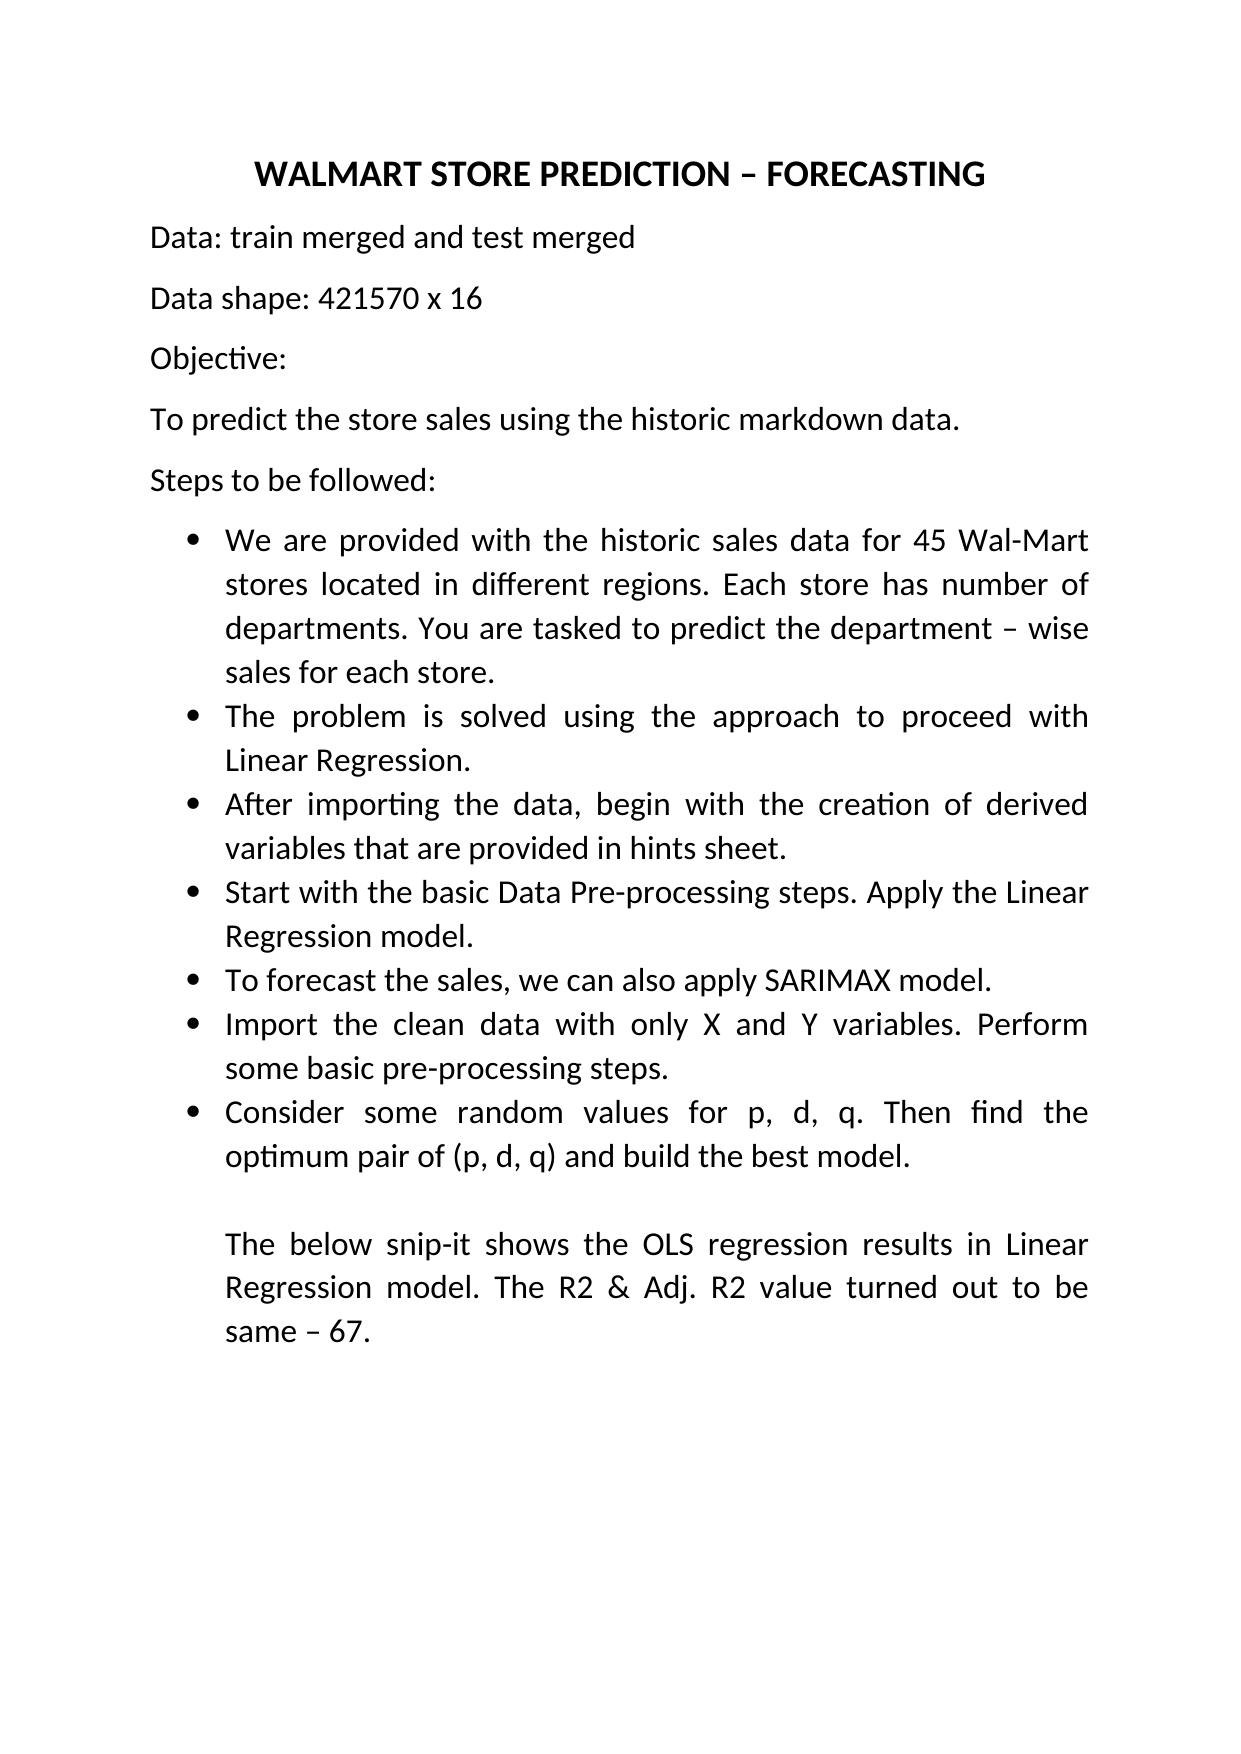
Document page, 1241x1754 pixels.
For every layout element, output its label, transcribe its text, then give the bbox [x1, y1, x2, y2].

list Consider some random values for p, d, q. Then find the optimum pair of (p, d, q) and build the best model. [187, 1091, 1090, 1175]
list After importing the data, begin with the creation of derived variables that are provided in hints sheet. [187, 783, 1090, 868]
list We are provided with the historic sales data for 45 Wal-Mart stores located in different regions. Each store has number of departments. You are tasked to predict the department – wise sales for each store. [187, 519, 1090, 692]
list The below snip-it shows the OLS regression results in Linear Regression model. The R2 & Adj. R2 value turned out to be same – 67. [225, 1223, 1090, 1351]
text Data shape: 421570 x 16 [150, 277, 1090, 317]
text Objective: [150, 337, 1090, 378]
text Steps to be followed: [150, 459, 1090, 499]
text To predict the store sales using the historic markdown data. [150, 398, 1090, 439]
list Import the clean data with only X and Y variables. Perform some basic pre-processing steps. [187, 1003, 1090, 1087]
list To forecast the sales, we can also apply SARIMAX model. [187, 959, 1090, 999]
text Data: train merged and test merged [150, 216, 1090, 257]
list The problem is solved using the approach to proceed with Linear Regression. [187, 695, 1090, 780]
list Start with the basic Data Pre-processing steps. Apply the Linear Regression model. [187, 871, 1090, 956]
text WALMART STORE PREDICTION – FORECASTING [150, 150, 1090, 196]
